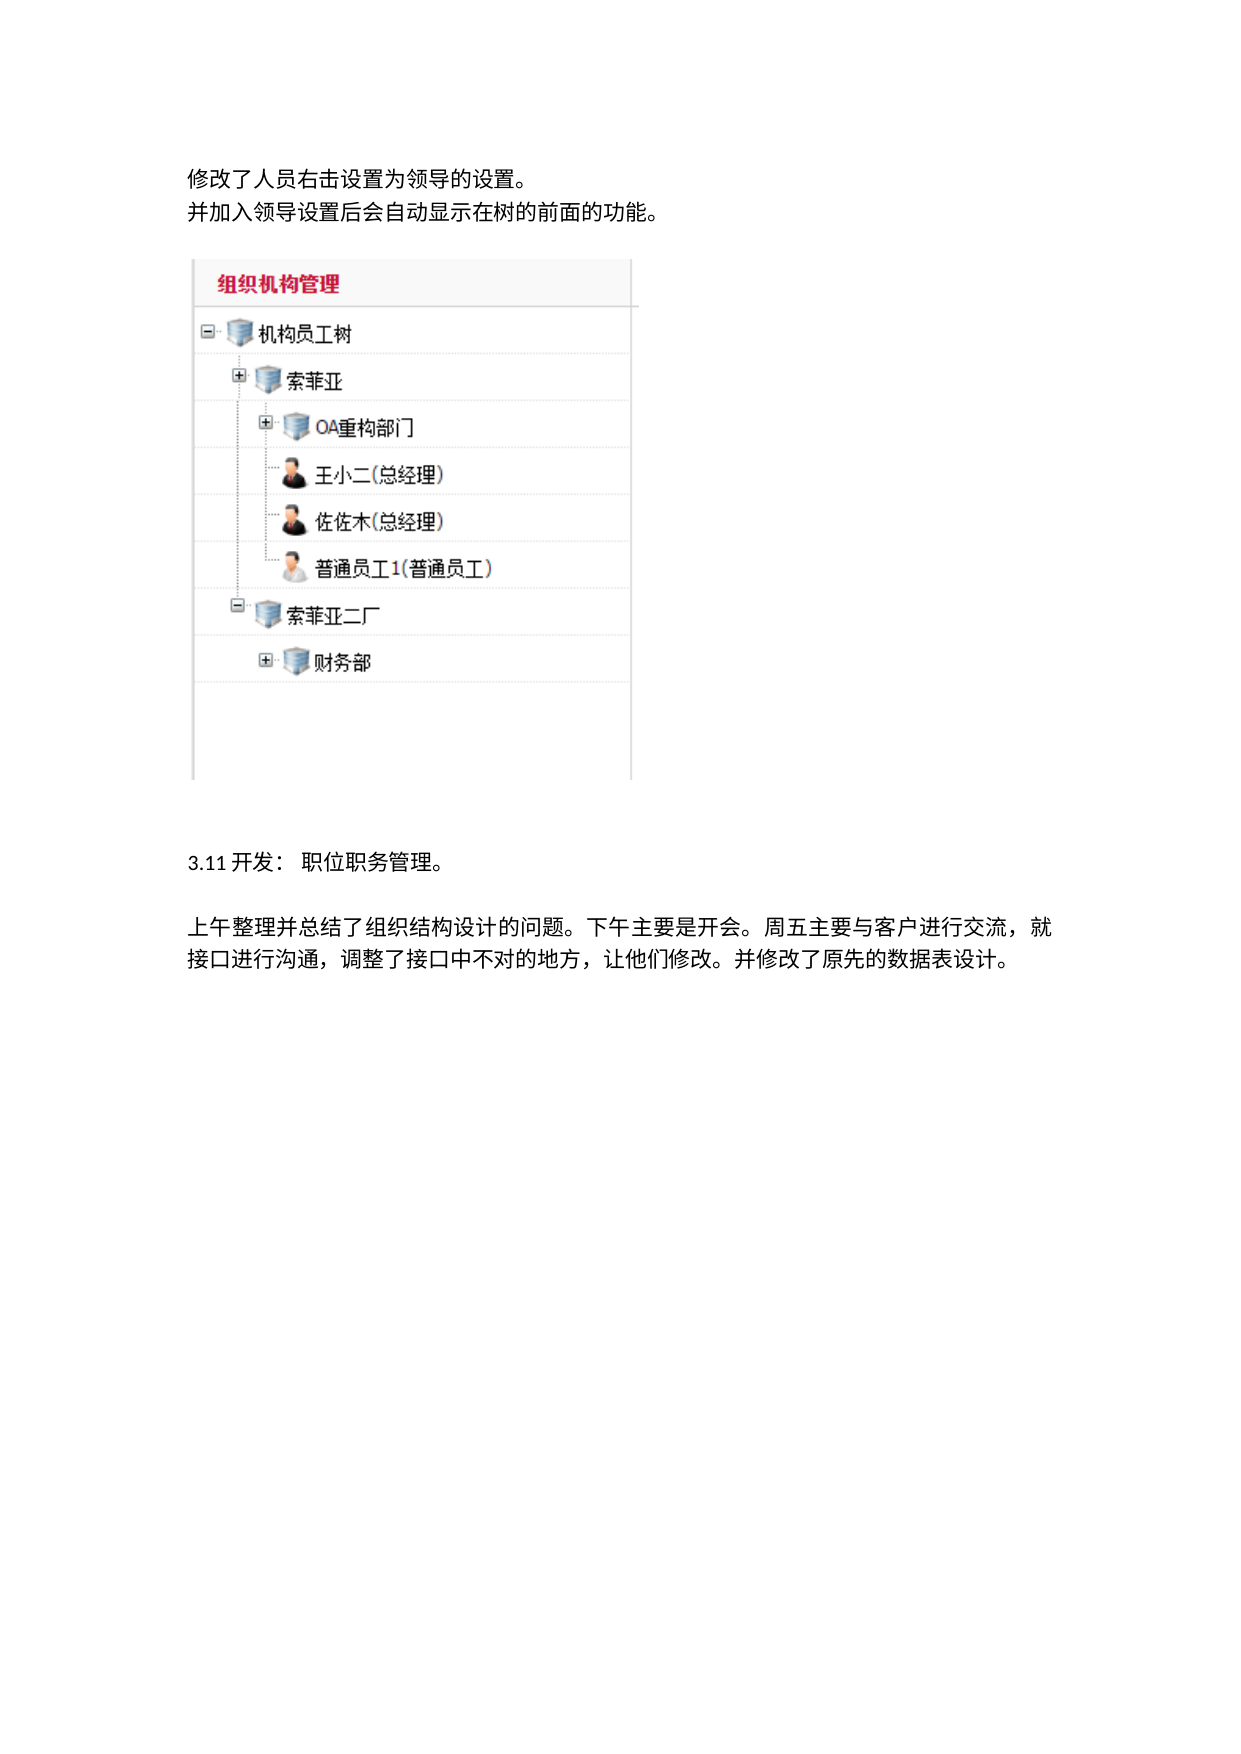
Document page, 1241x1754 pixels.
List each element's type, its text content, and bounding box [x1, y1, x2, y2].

picture [187, 259, 639, 780]
text 3.11开发： 职位职务管理。 [187, 844, 1053, 877]
text 修改了人员右击设置为领导的设置。 [187, 162, 1053, 194]
text 上午整理并总结了组织结构设计的问题。下午主要是开会。周五主要与客户进行交流，就接口进行沟通，调整了接口中不对的地方，让他们修改。并修改了原先的数据表设计。 [187, 909, 1053, 974]
text 并加入领导设置后会自动显示在树的前面的功能。 [187, 194, 1053, 227]
